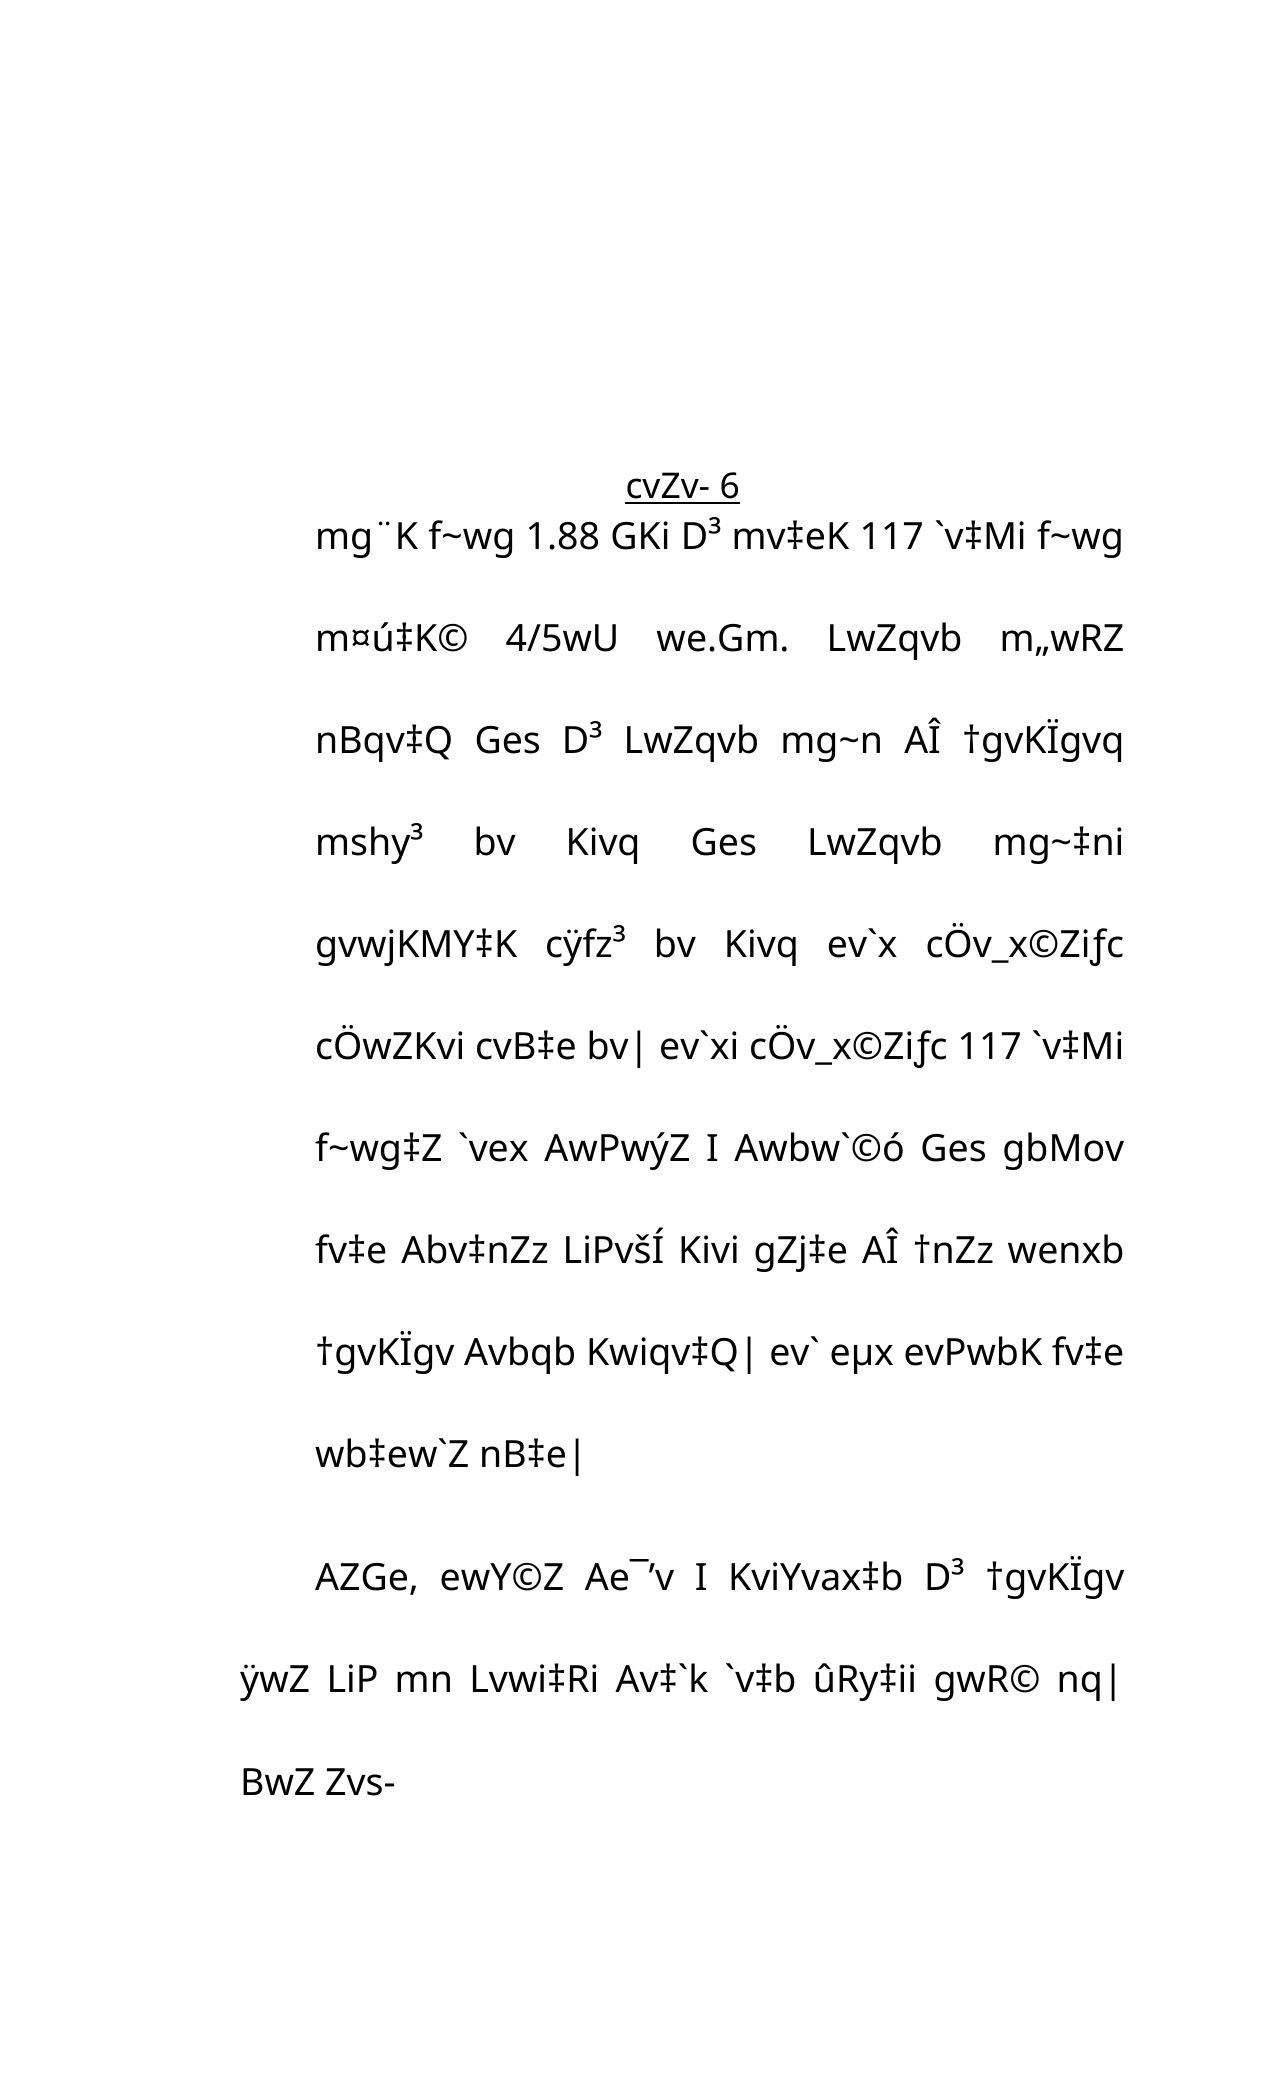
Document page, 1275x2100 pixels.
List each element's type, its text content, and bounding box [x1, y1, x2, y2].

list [277, 509, 1125, 1479]
text AZGe, ewY©Z Ae¯’v I KviYvax‡b D³ †gvKÏgv ÿwZ LiP mn Lvwi‡Ri Av‡`k `v‡b ûRy‡ii gwR© nq| BwZ Zvs- [240, 1551, 1125, 1806]
